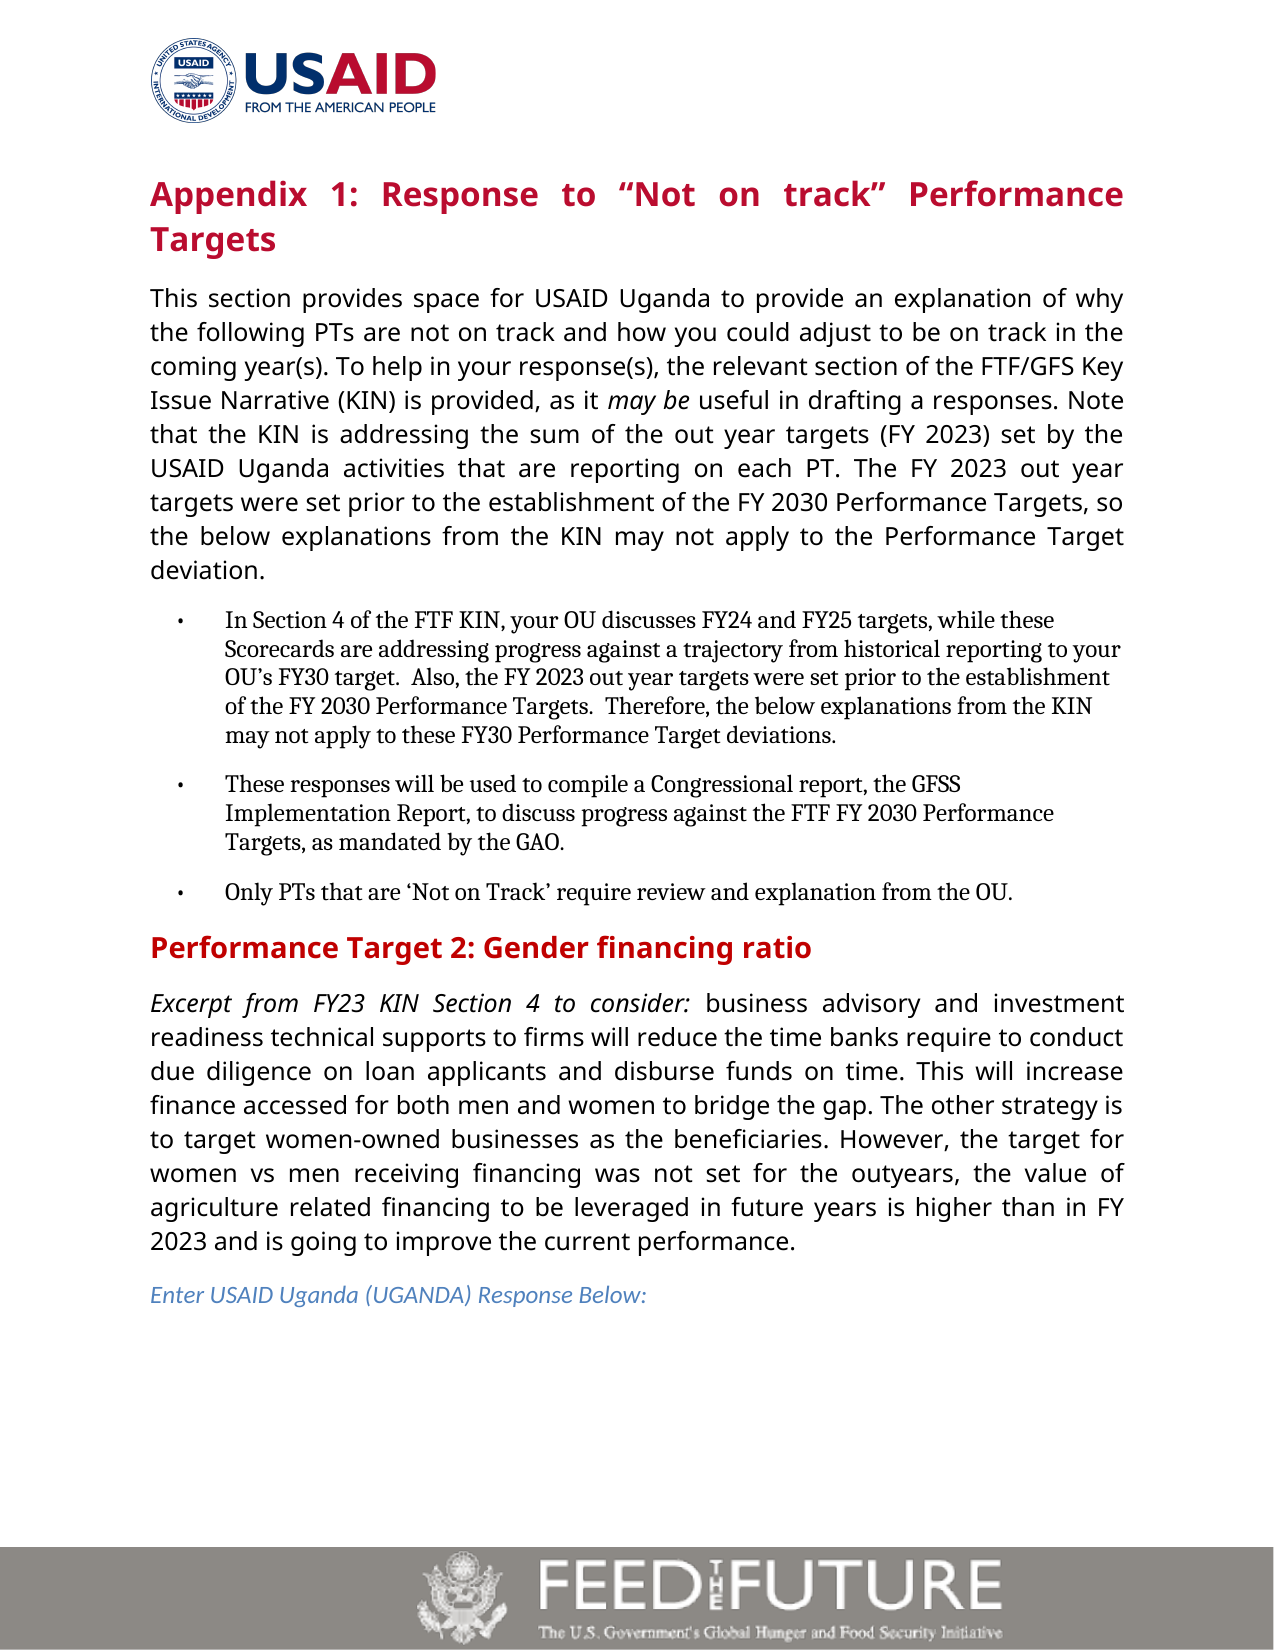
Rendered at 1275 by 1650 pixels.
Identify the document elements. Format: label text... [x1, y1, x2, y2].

subtitle Enter USAID Uganda (UGANDA) Response Below: [150, 1279, 1125, 1309]
text Excerpt from FY23 KIN Section 4 to consider: business advisory and investment readiness technical supports to firms will reduce the time banks require to conduct due diligence on loan applicants and disburse funds on time. This will increase finance accessed for both men and women to bridge the gap. The other strategy is to target women-owned businesses as the beneficiaries. However, the target for women vs men receiving financing was not set for the outyears, the value of agriculture related financing to be leveraged in future years is higher than in FY 2023 and is going to improve the current performance. [150, 985, 1125, 1258]
subtitle Performance Target 2: Gender financing ratio [150, 927, 1125, 967]
list These responses will be used to compile a Congressional report, the GFSS Implementation Report, to discuss progress against the FTF FY 2030 Performance Targets, as mandated by the GAO. [175, 770, 1125, 857]
text This section provides space for USAID Uganda to provide an explanation of why the following PTs are not on track and how you could adjust to be on track in the coming year(s). To help in your response(s), the relevant section of the FTF/GFS Key Issue Narrative (KIN) is provided, as it may be useful in drafting a responses. Note that the KIN is addressing the sum of the out year targets (FY 2023) set by the USAID Uganda activities that are reporting on each PT. The FY 2023 out year targets were set prior to the establishment of the FY 2030 Performance Targets, so the below explanations from the KIN may not apply to the Performance Target deviation. [150, 280, 1125, 587]
picture [413, 1545, 1008, 1646]
picture [151, 38, 436, 123]
subtitle Appendix 1: Response to “Not on track” Performance Targets [150, 171, 1125, 262]
list In Section 4 of the FTF KIN, your OU discusses FY24 and FY25 targets, while these Scorecards are addressing progress against a trajectory from historical reporting to your OU’s FY30 target. Also, the FY 2023 out year targets were set prior to the establishment of the FY 2030 Performance Targets. Therefore, the below explanations from the KIN may not apply to these FY30 Performance Target deviations. [175, 606, 1125, 749]
list Only PTs that are ‘Not on Track’ require review and explanation from the OU. [175, 877, 1125, 906]
